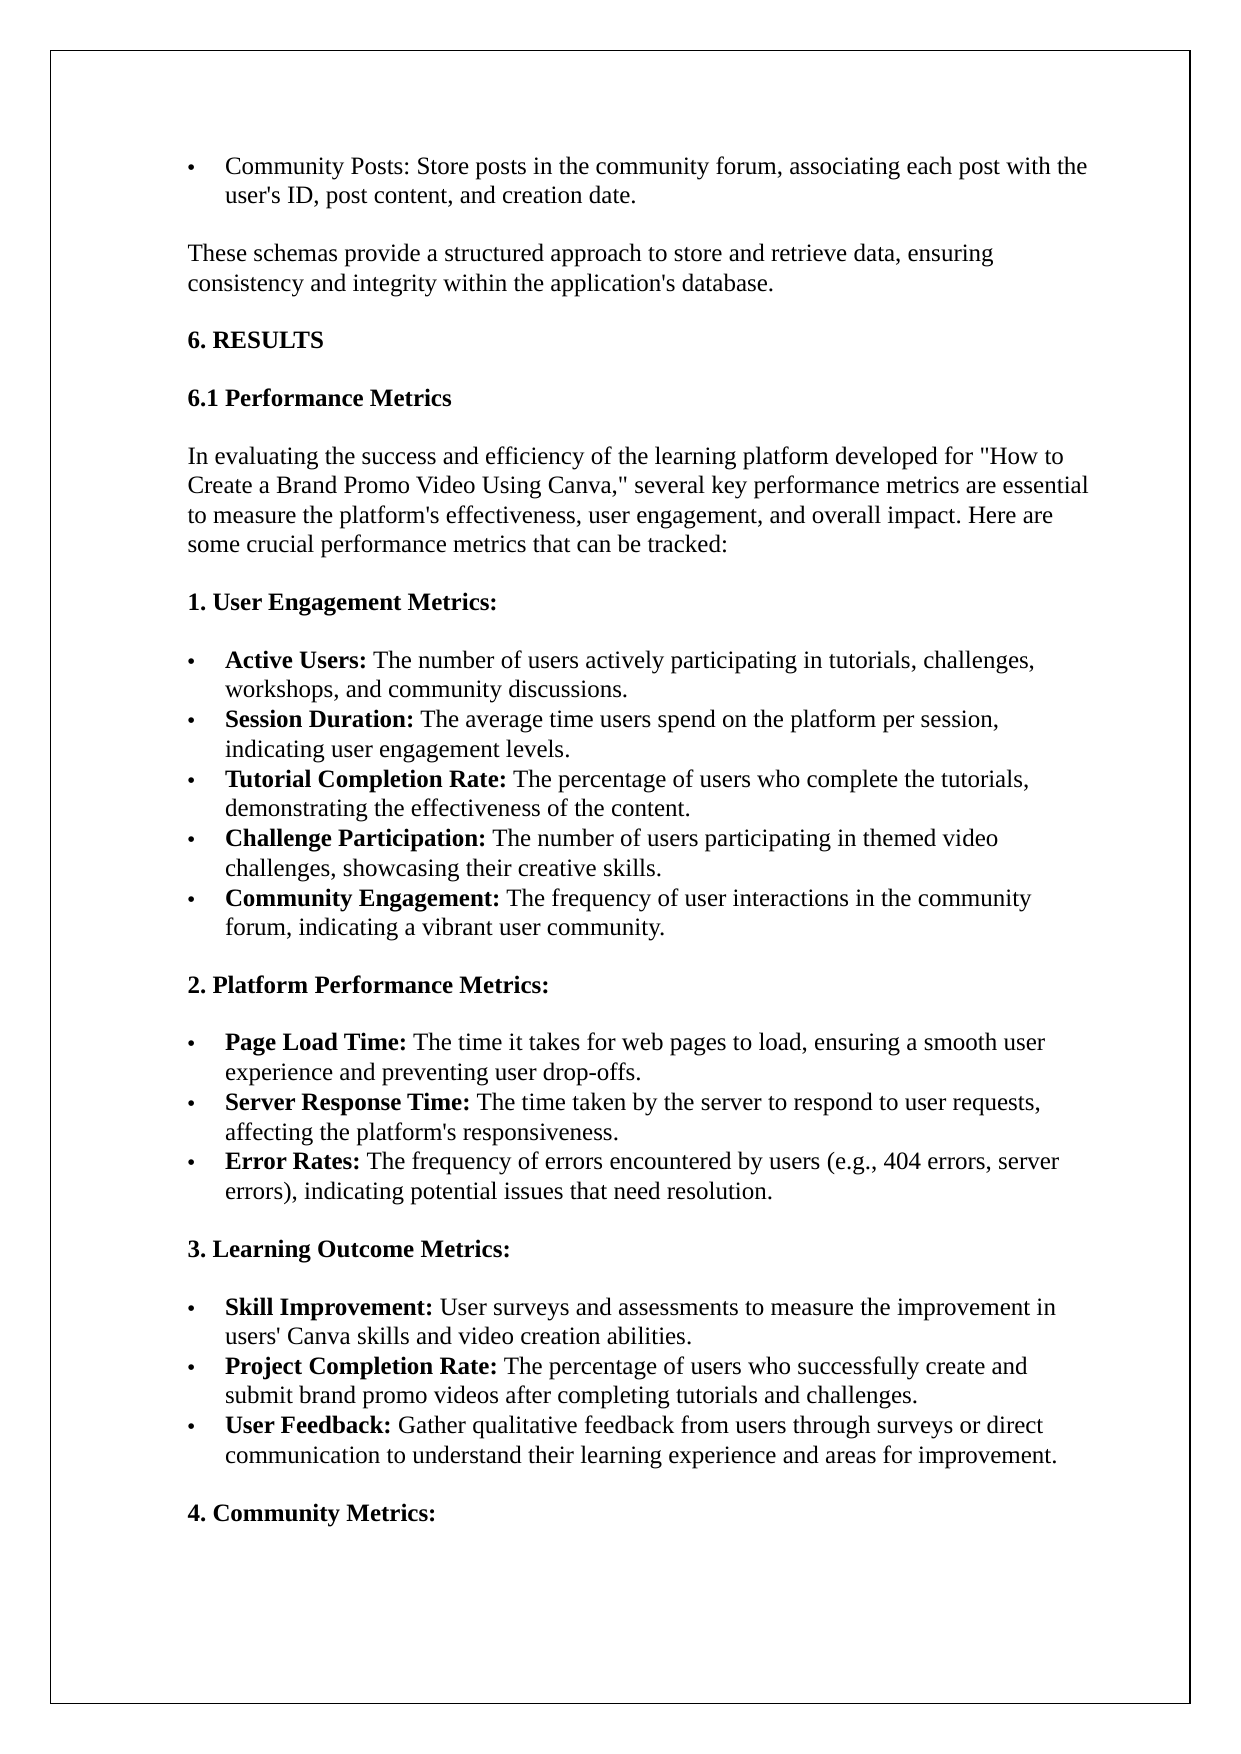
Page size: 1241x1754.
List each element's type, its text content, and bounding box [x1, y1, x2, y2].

text In evaluating the success and efficiency of the learning platform developed for "How to Create a Brand Promo Video Using Canva," several key performance metrics are essential to measure the platform's effectiveness, user engagement, and overall impact. Here are some crucial performance metrics that can be tracked: [187, 441, 1095, 558]
list Tutorial Completion Rate: The percentage of users who complete the tutorials, demonstrating the effectiveness of the content. [187, 764, 1095, 822]
text 6.1 Performance Metrics [187, 383, 1097, 412]
text 4. Community Metrics: [187, 1498, 1097, 1527]
list Error Rates: The frequency of errors encountered by users (e.g., 404 errors, server errors), indicating potential issues that need resolution. [187, 1146, 1095, 1205]
list Active Users: The number of users actively participating in tutorials, challenges, workshops, and community discussions. [187, 645, 1095, 703]
list RESULTS [187, 325, 1097, 354]
list Session Duration: The average time users spend on the platform per session, indicating user engagement levels. [187, 704, 1095, 763]
list Community Engagement: The frequency of user interactions in the community forum, indicating a vibrant user community. [187, 883, 1095, 941]
list Skill Improvement: User surveys and assessments to measure the improvement in users' Canva skills and video creation abilities. [187, 1292, 1095, 1350]
text These schemas provide a structured approach to store and retrieve data, ensuring consistency and integrity within the application's database. [187, 238, 1095, 297]
list Project Completion Rate: The percentage of users who successfully create and submit brand promo videos after completing tutorials and challenges. [187, 1351, 1095, 1409]
text 1. User Engagement Metrics: [187, 587, 1097, 616]
list Page Load Time: The time it takes for web pages to load, ensuring a smooth user experience and preventing user drop-offs. [187, 1027, 1095, 1086]
text 2. Platform Performance Metrics: [187, 970, 1097, 998]
list Server Response Time: The time taken by the server to respond to user requests, affecting the platform's responsiveness. [187, 1087, 1095, 1145]
list User Feedback: Gather qualitative feedback from users through surveys or direct communication to understand their learning experience and areas for improvement. [187, 1411, 1095, 1469]
list Community Posts: Store posts in the community forum, associating each post with the user's ID, post content, and creation date. [187, 151, 1095, 209]
text 3. Learning Outcome Metrics: [187, 1234, 1097, 1263]
list Challenge Participation: The number of users participating in themed video challenges, showcasing their creative skills. [187, 823, 1095, 882]
